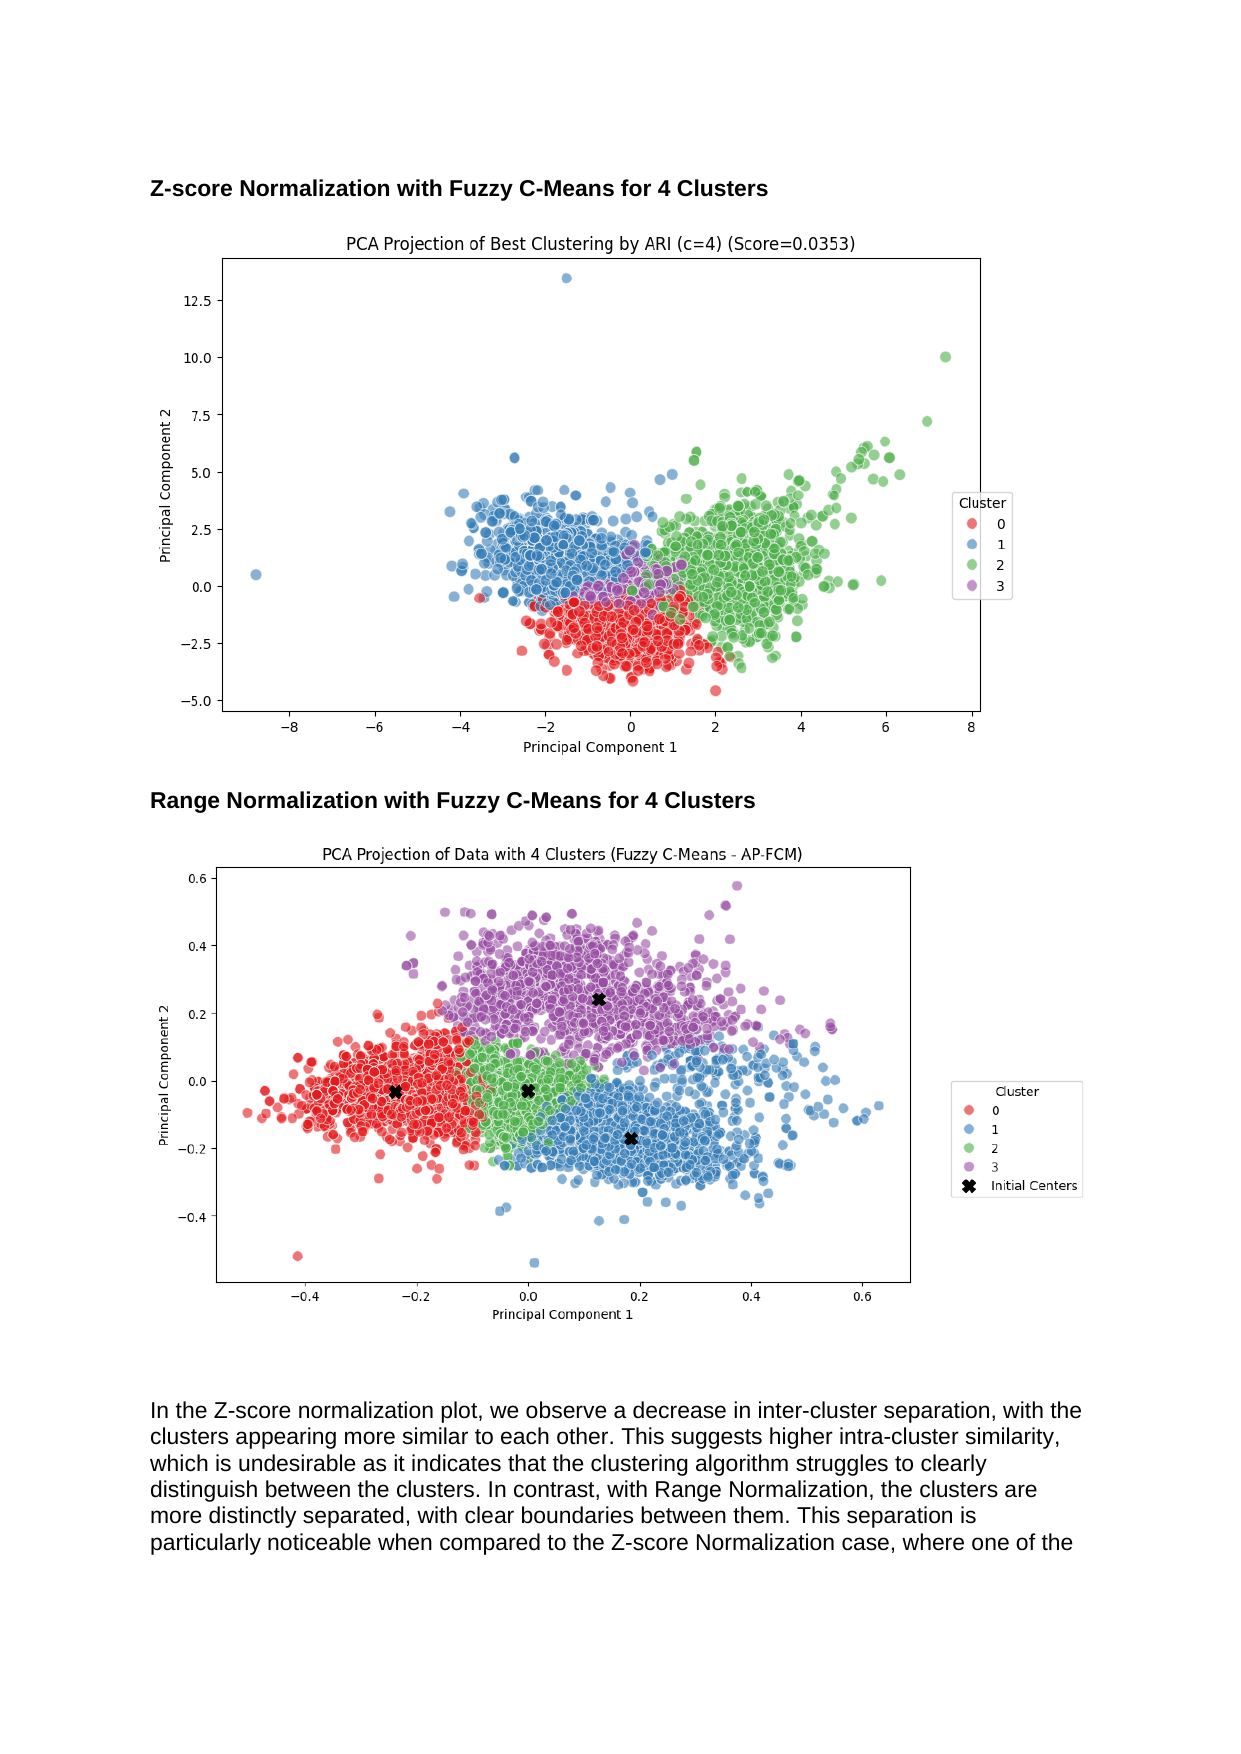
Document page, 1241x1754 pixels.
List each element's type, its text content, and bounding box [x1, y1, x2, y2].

text Z-score Normalization with Fuzzy C-Means for 4 Clusters [150, 175, 1090, 201]
picture [150, 226, 1020, 763]
picture [150, 838, 1091, 1329]
text Range Normalization with Fuzzy C-Means for 4 Clusters [150, 787, 1090, 813]
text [150, 1397, 1090, 1555]
